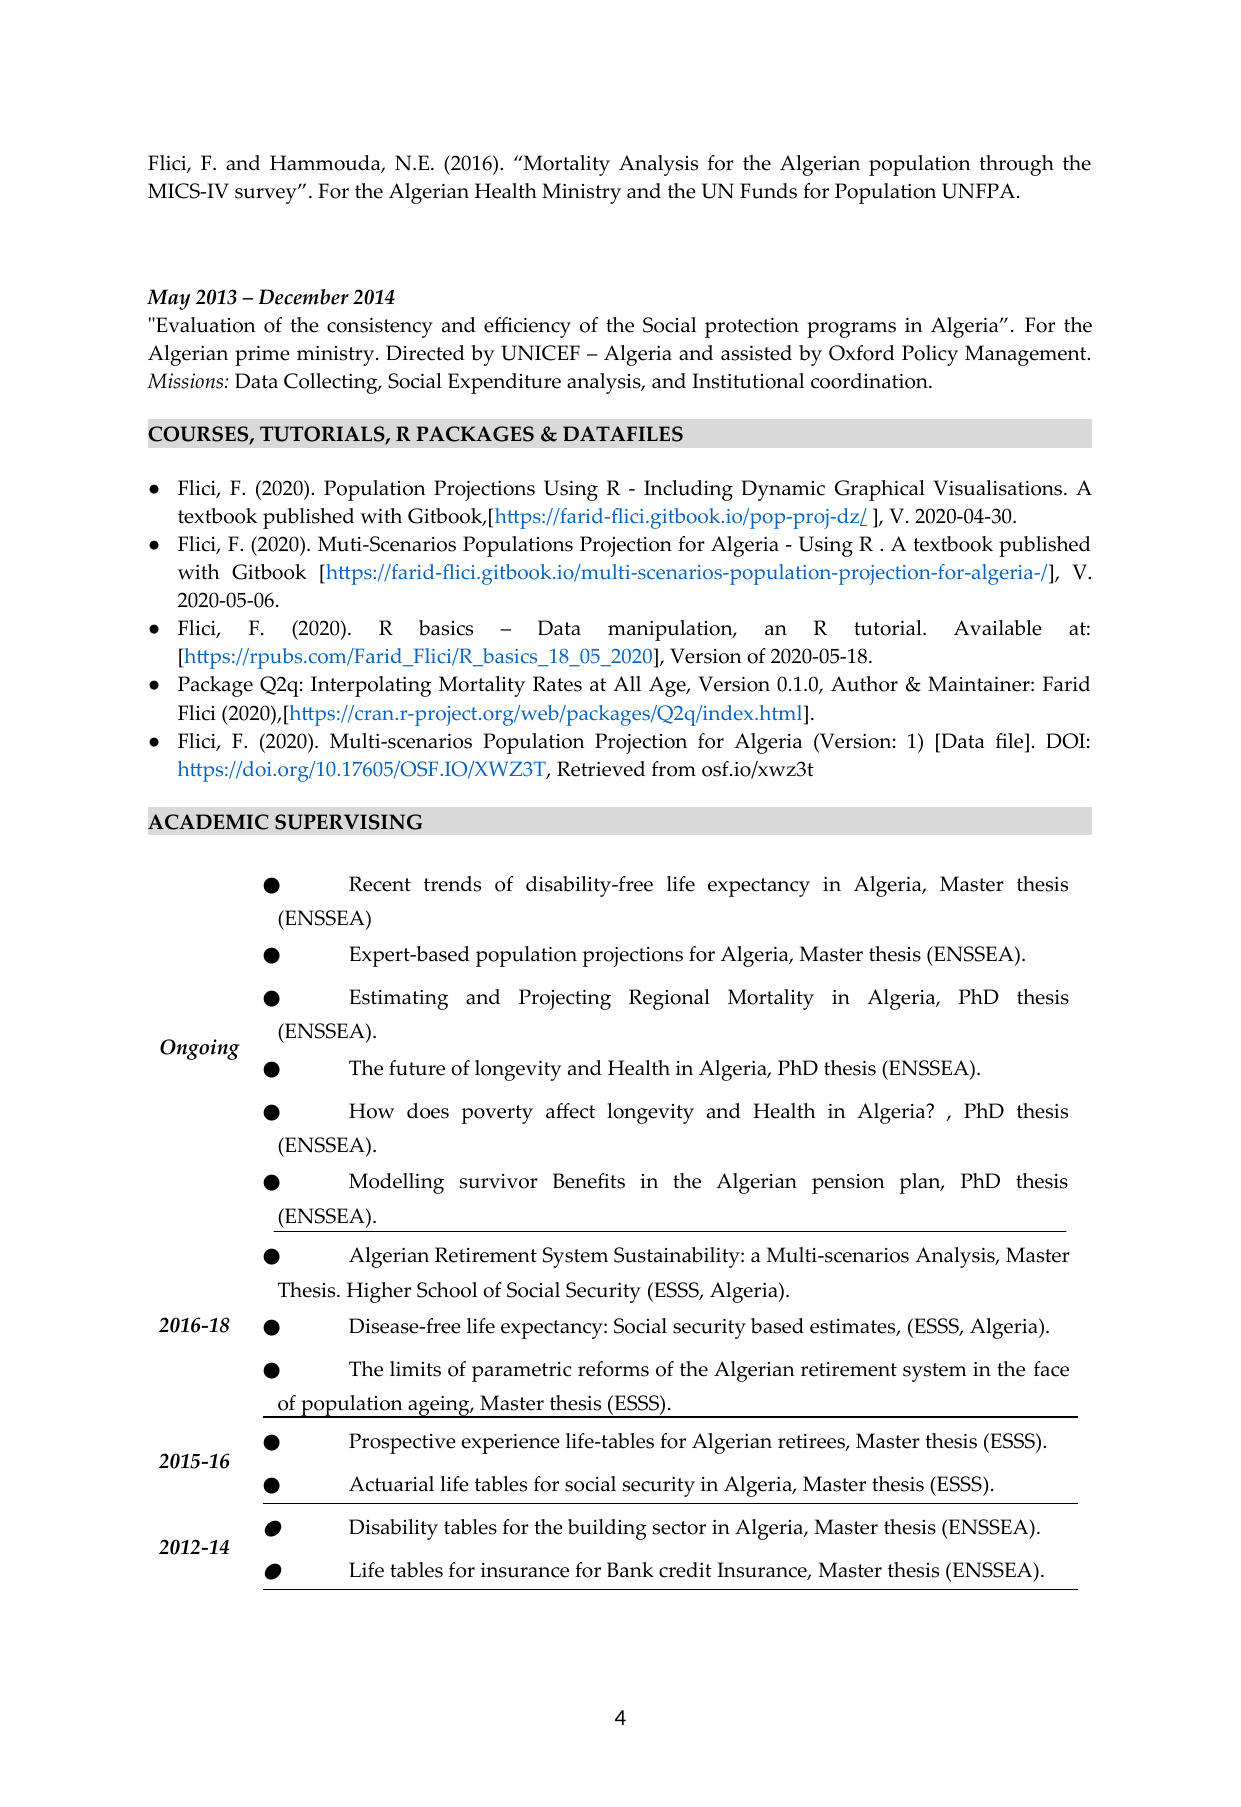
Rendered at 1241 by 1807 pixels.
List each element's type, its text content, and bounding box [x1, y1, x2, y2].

text ACADEMIC SUPERVISING [148, 807, 1092, 835]
list Flici, F. (2020). R basics – Data manipulation, an R tutorial. Available at: [https://rpubs.com/Farid_Flici/R_basics_18_05_2020], Version of 2020-05-18. [148, 613, 1092, 669]
table_header Recent trends of disability-free life expectancy in Algeria, Master thesis (ENSSEA) Expert-based population projections for Algeria, Master thesis (ENSSEA). Estimating and Projecting Regional Mortality in Algeria, PhD thesis (ENSSEA). The future of longevity and Health in Algeria, PhD thesis (ENSSEA). How does poverty affect longevity and Health in Algeria? , PhD thesis (ENSSEA). Modelling survivor Benefits in the Algerian pension plan, PhD thesis (ENSSEA). [263, 860, 1077, 1232]
list Flici, F. (2020). Multi-scenarios Population Projection for Algeria (Version: 1) [Data file]. DOI: https://doi.org/10.17605/OSF.IO/XWZ3T, Retrieved from osf.io/xwz3t [148, 726, 1092, 782]
text May 2013 – December 2014 [148, 282, 1092, 310]
list Flici, F. (2020). Population Projections Using R - Including Dynamic Graphical Visualisations. A textbook published with Gitbook,[https://farid-flici.gitbook.io/pop-proj-dz/ ], V. 2020-04-30. [148, 473, 1092, 529]
table_cell Prospective experience life-tables for Algerian retirees, Master thesis (ESSS). Actuarial life tables for social security in Algeria, Master thesis (ESSS). [263, 1418, 1077, 1503]
table_cell 2012-14 [148, 1503, 262, 1589]
list Package Q2q: Interpolating Mortality Rates at All Age, Version 0.1.0, Author & Maintainer: Farid Flici (2020),[https://cran.r-project.org/web/packages/Q2q/index.html]. [148, 669, 1092, 726]
text Flici, F. and Hammouda, N.E. (2016). “Mortality Analysis for the Algerian population through the MICS-IV survey”. For the Algerian Health Ministry and the UN Funds for Population UNFPA. [148, 148, 1092, 204]
text "Evaluation of the consistency and efficiency of the Social protection programs in Algeria”. For the Algerian prime ministry. Directed by UNICEF – Algeria and assisted by Oxford Policy Management. Missions: Data Collecting, Social Expenditure analysis, and Institutional coordination. [148, 310, 1092, 394]
table_cell Algerian Retirement System Sustainability: a Multi-scenarios Analysis, Master Thesis. Higher School of Social Security (ESSS, Algeria). Disease-free life expectancy: Social security based estimates, (ESSS, Algeria). The limits of parametric reforms of the Algerian retirement system in the face of population ageing, Master thesis (ESSS). [263, 1232, 1077, 1416]
table_header Ongoing [148, 860, 262, 1232]
list Flici, F. (2020). Muti-Scenarios Populations Projection for Algeria - Using R . A textbook published with Gitbook [https://farid-flici.gitbook.io/multi-scenarios-population-projection-for-algeria-/], V. 2020-05-06. [148, 529, 1092, 613]
table_cell 2016-18 [148, 1232, 262, 1416]
text COURSES, TUTORIALS, R PACKAGES & DATAFILES [148, 419, 1092, 448]
table_cell 2015-16 [148, 1416, 262, 1503]
table_cell Disability tables for the building sector in Algeria, Master thesis (ENSSEA). Life tables for insurance for Bank credit Insurance, Master thesis (ENSSEA). [263, 1504, 1077, 1589]
